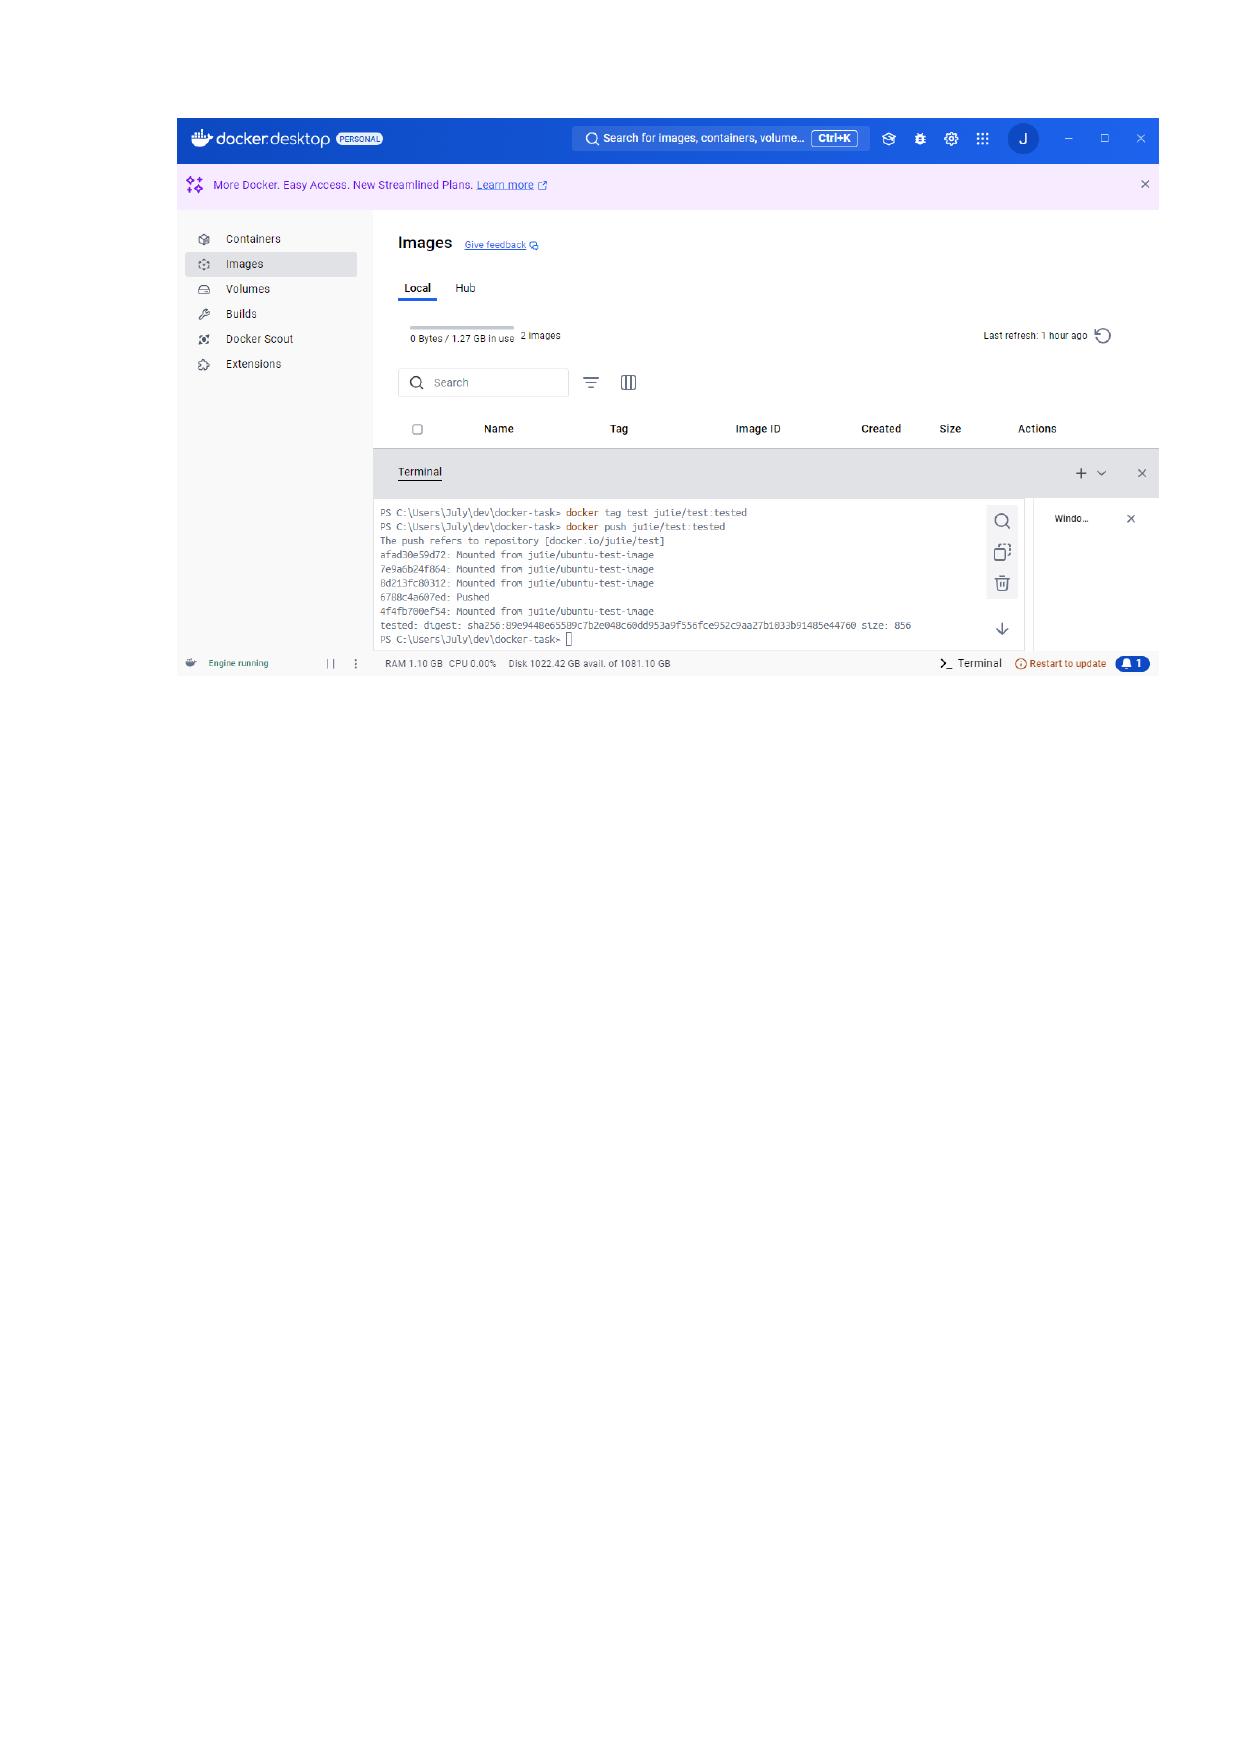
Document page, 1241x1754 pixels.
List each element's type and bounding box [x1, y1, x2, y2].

picture [177, 118, 1159, 676]
